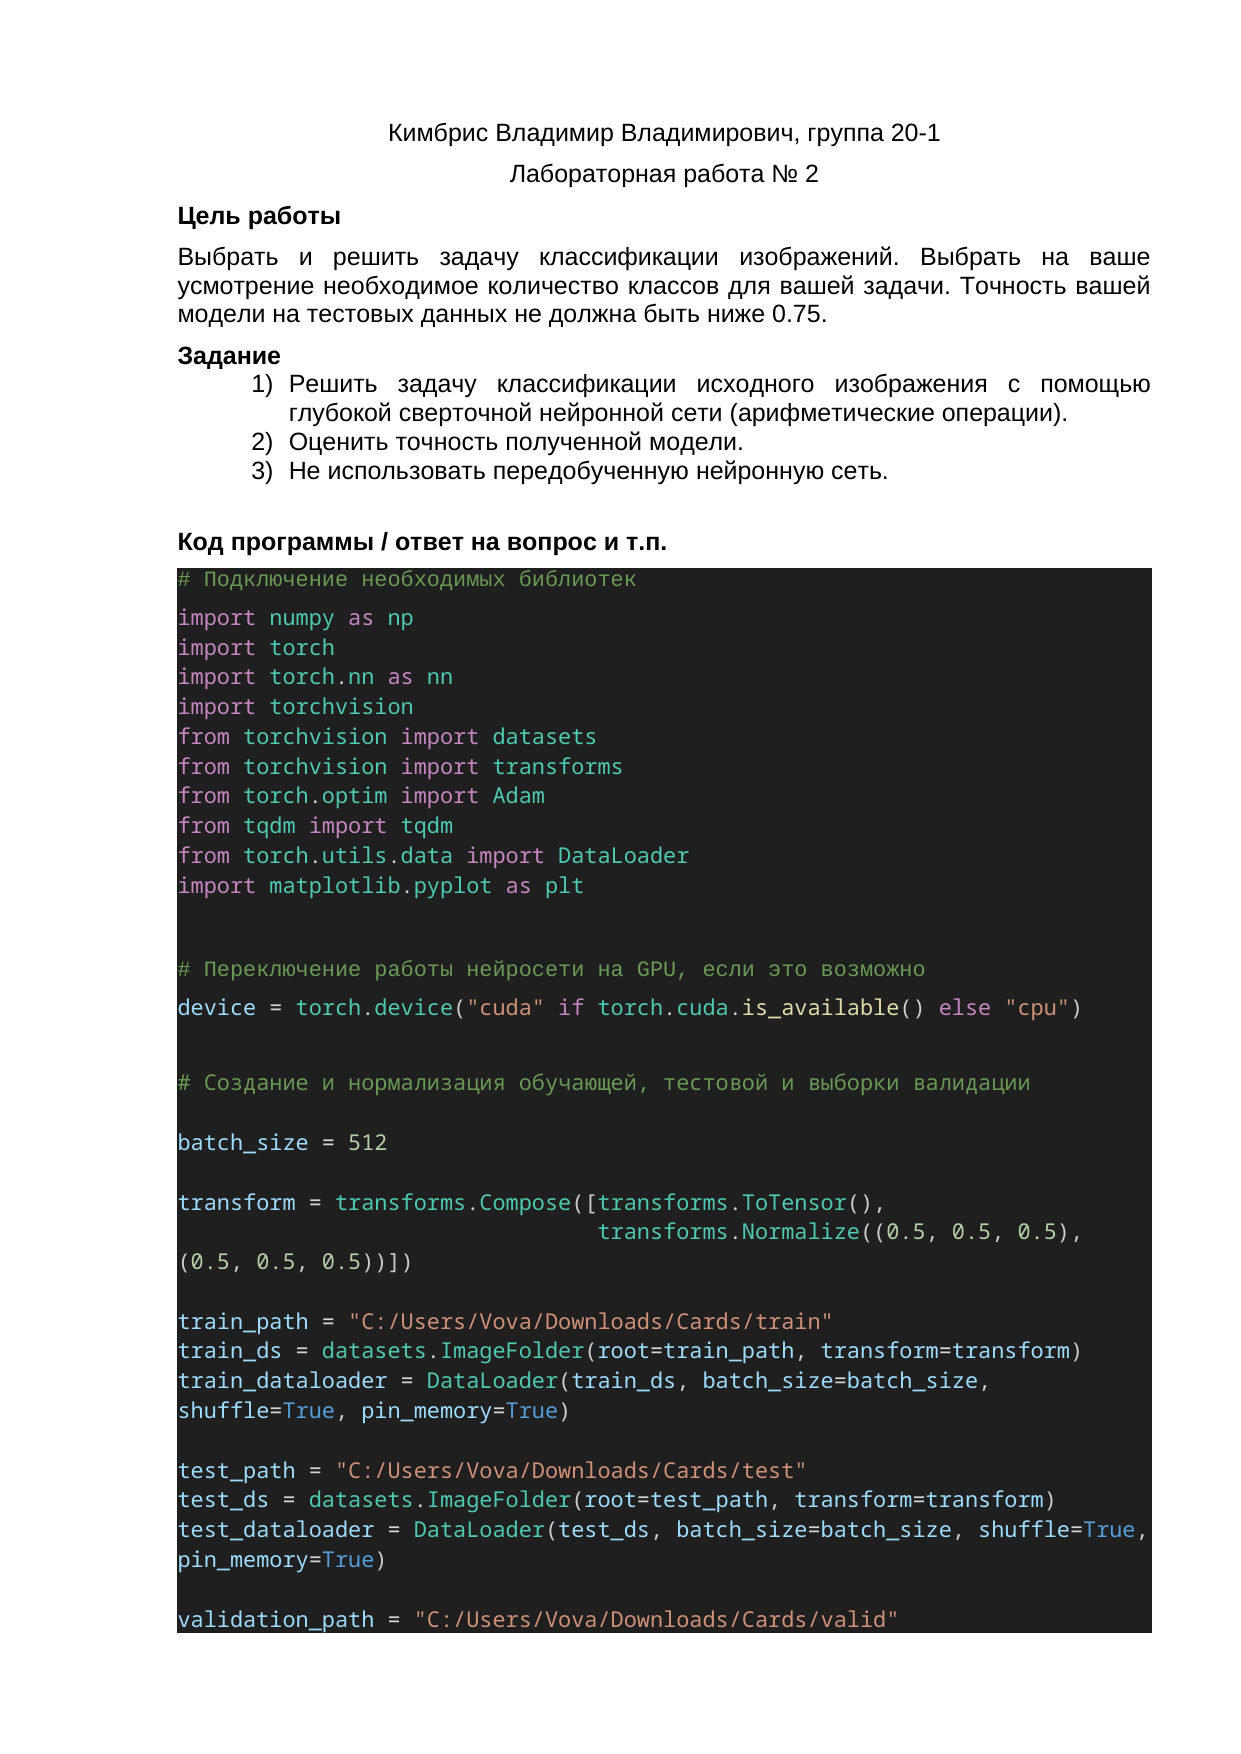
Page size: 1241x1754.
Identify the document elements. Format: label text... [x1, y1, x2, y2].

text train_path = "C:/Users/Vova/Downloads/Cards/train" [177, 1306, 1152, 1335]
text from torchvision import transforms [177, 751, 1152, 781]
text from torch.optim import Adam [177, 781, 1152, 810]
text test_ds = datasets.ImageFolder(root=test_path, transform=transform) [177, 1484, 1152, 1514]
text from torchvision import datasets [177, 721, 1152, 751]
text test_path = "C:/Users/Vova/Downloads/Cards/test" [177, 1454, 1152, 1484]
text import matplotlib.pyplot as plt [177, 870, 1152, 900]
text import torch.nn as nn [177, 661, 1152, 691]
text device = torch.device("cuda" if torch.cuda.is_available() else "cpu") [177, 992, 1152, 1021]
text batch_size = 512 [177, 1127, 1152, 1157]
text from tqdm import tqdm [177, 810, 1152, 840]
text import numpy as np [177, 602, 1152, 632]
text # Переключение работы нейросети на GPU, если это возможно [177, 958, 1152, 983]
text test_dataloader = DataLoader(test_ds, batch_size=batch_size, shuffle=True, pin_memory=True) [177, 1514, 1152, 1574]
text Выбрать и решить задачу классификации изображений. Выбрать на ваше усмотрение необходимое количество классов для вашей задачи. Точность вашей модели на тестовых данных не должна быть ниже 0.75. [177, 242, 1152, 328]
text Лабораторная работа № 2 [177, 159, 1152, 188]
text train_dataloader = DataLoader(train_ds, batch_size=batch_size, shuffle=True, pin_memory=True) [177, 1365, 1152, 1425]
list Не использовать передобученную нейронную сеть. [251, 456, 1152, 484]
text train_ds = datasets.ImageFolder(root=train_path, transform=transform) [177, 1335, 1152, 1365]
text from torch.utils.data import DataLoader [177, 840, 1152, 870]
text Задание [177, 341, 1152, 369]
text transforms.Normalize((0.5, 0.5, 0.5), (0.5, 0.5, 0.5))]) [177, 1216, 1152, 1276]
text transform = transforms.Compose([transforms.ToTensor(), [177, 1186, 1152, 1216]
list Оценить точность полученной модели. [251, 427, 1152, 456]
text # Подключение необходимых библиотек [177, 568, 1152, 593]
text Код программы / ответ на вопрос и т.п. [177, 527, 1152, 556]
text validation_path = "C:/Users/Vova/Downloads/Cards/valid" [177, 1603, 1152, 1633]
text # Создание и нормализация обучающей, тестовой и выборки валидации [177, 1067, 1152, 1097]
text Кимбрис Владимир Владимирович, группа 20-1 [177, 118, 1152, 147]
list Решить задачу классификации исходного изображения с помощью глубокой сверточной нейронной сети (арифметические операции). [251, 369, 1152, 427]
text import torch [177, 632, 1152, 661]
text import torchvision [177, 691, 1152, 721]
text Цель работы [177, 201, 1152, 229]
